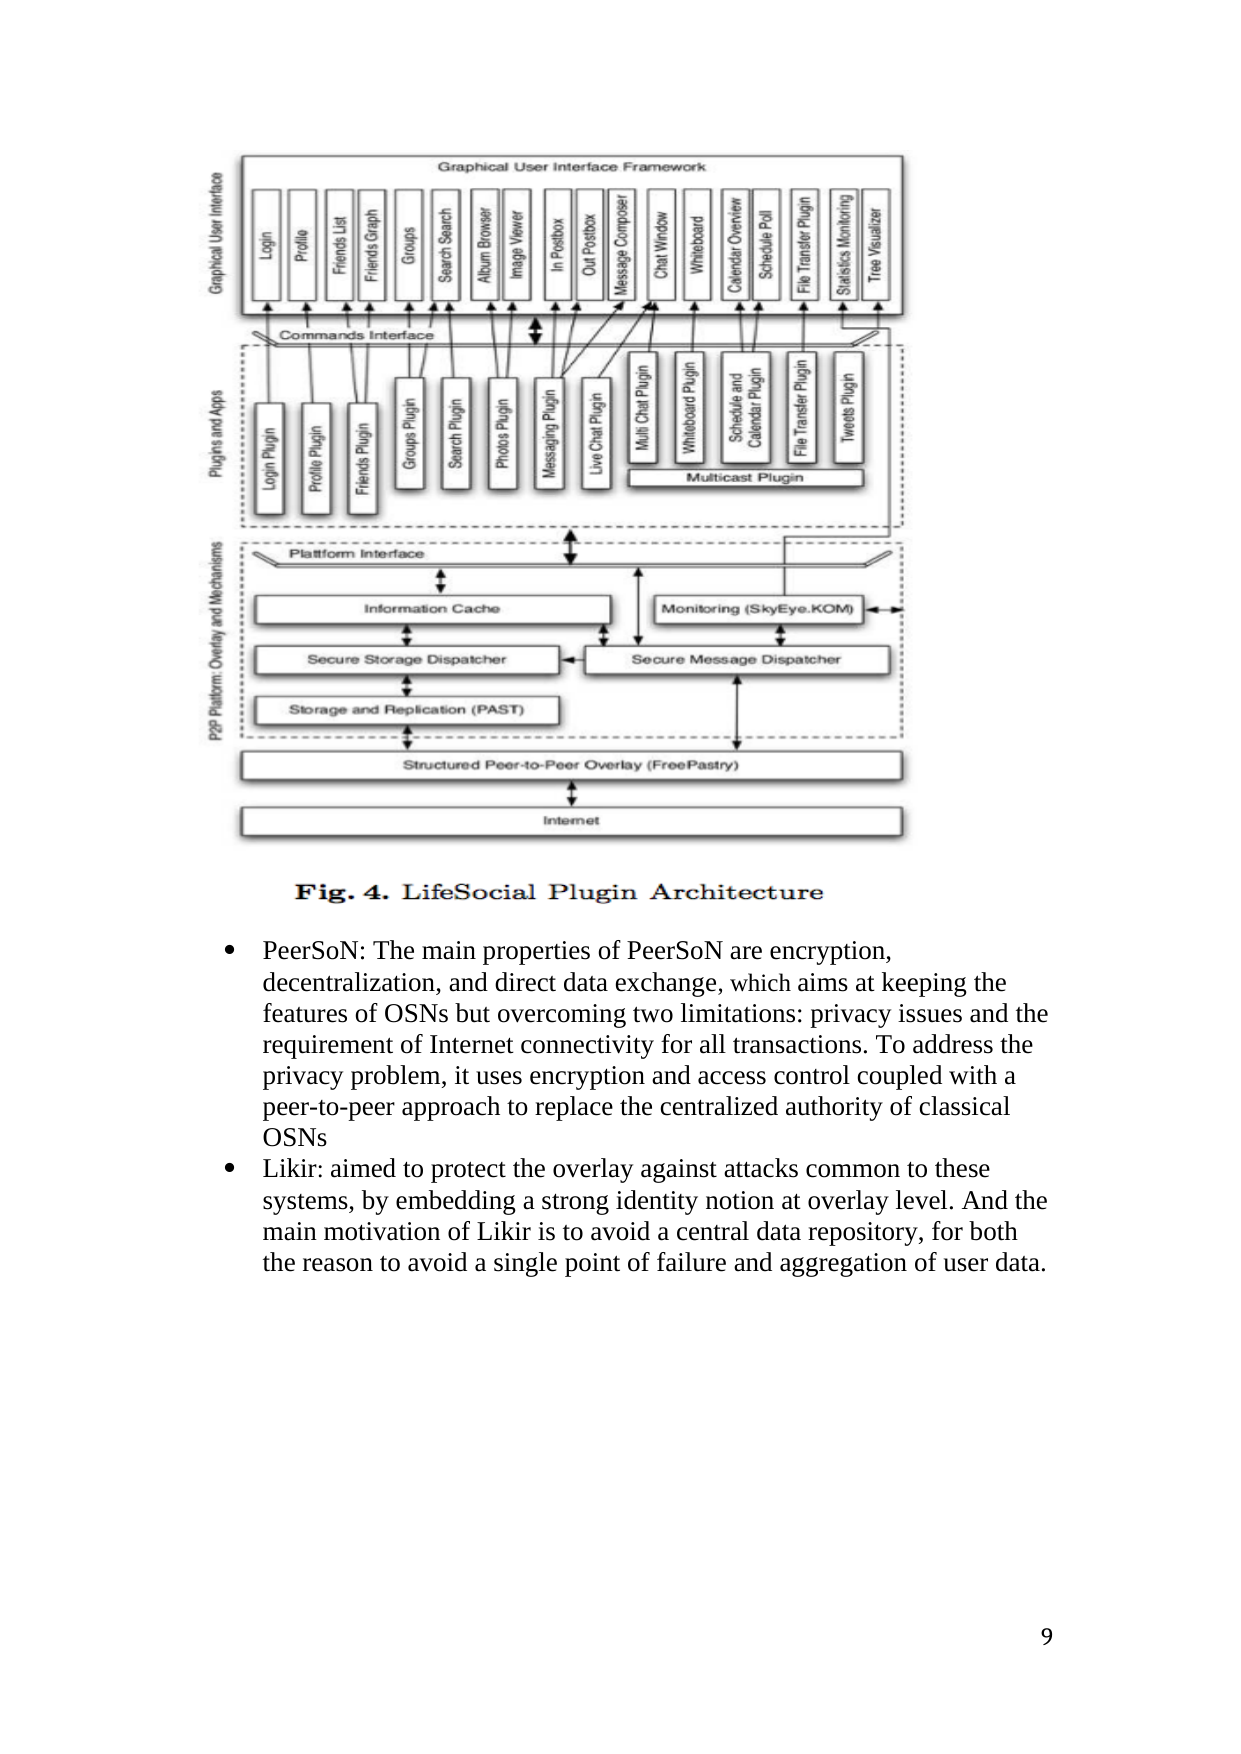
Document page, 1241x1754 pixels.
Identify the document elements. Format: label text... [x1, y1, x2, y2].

picture [187, 150, 925, 910]
list Likir: aimed to protect the overlay against attacks common to these systems, by embedding a strong identity notion at overlay level. And the main motivation of Likir is to avoid a central data repository, for both the reason to avoid a single point of failure and aggregation of user data. [225, 1152, 1053, 1277]
list PeerSoN: The main properties of PeerSoN are encryption, decentralization, and direct data exchange, which aims at keeping the features of OSNs but overcoming two limitations: privacy issues and the requirement of Internet connectivity for all transactions. To address the privacy problem, it uses encryption and access control coupled with a peer-to-peer approach to replace the centralized authority of classical OSNs [225, 934, 1053, 1152]
